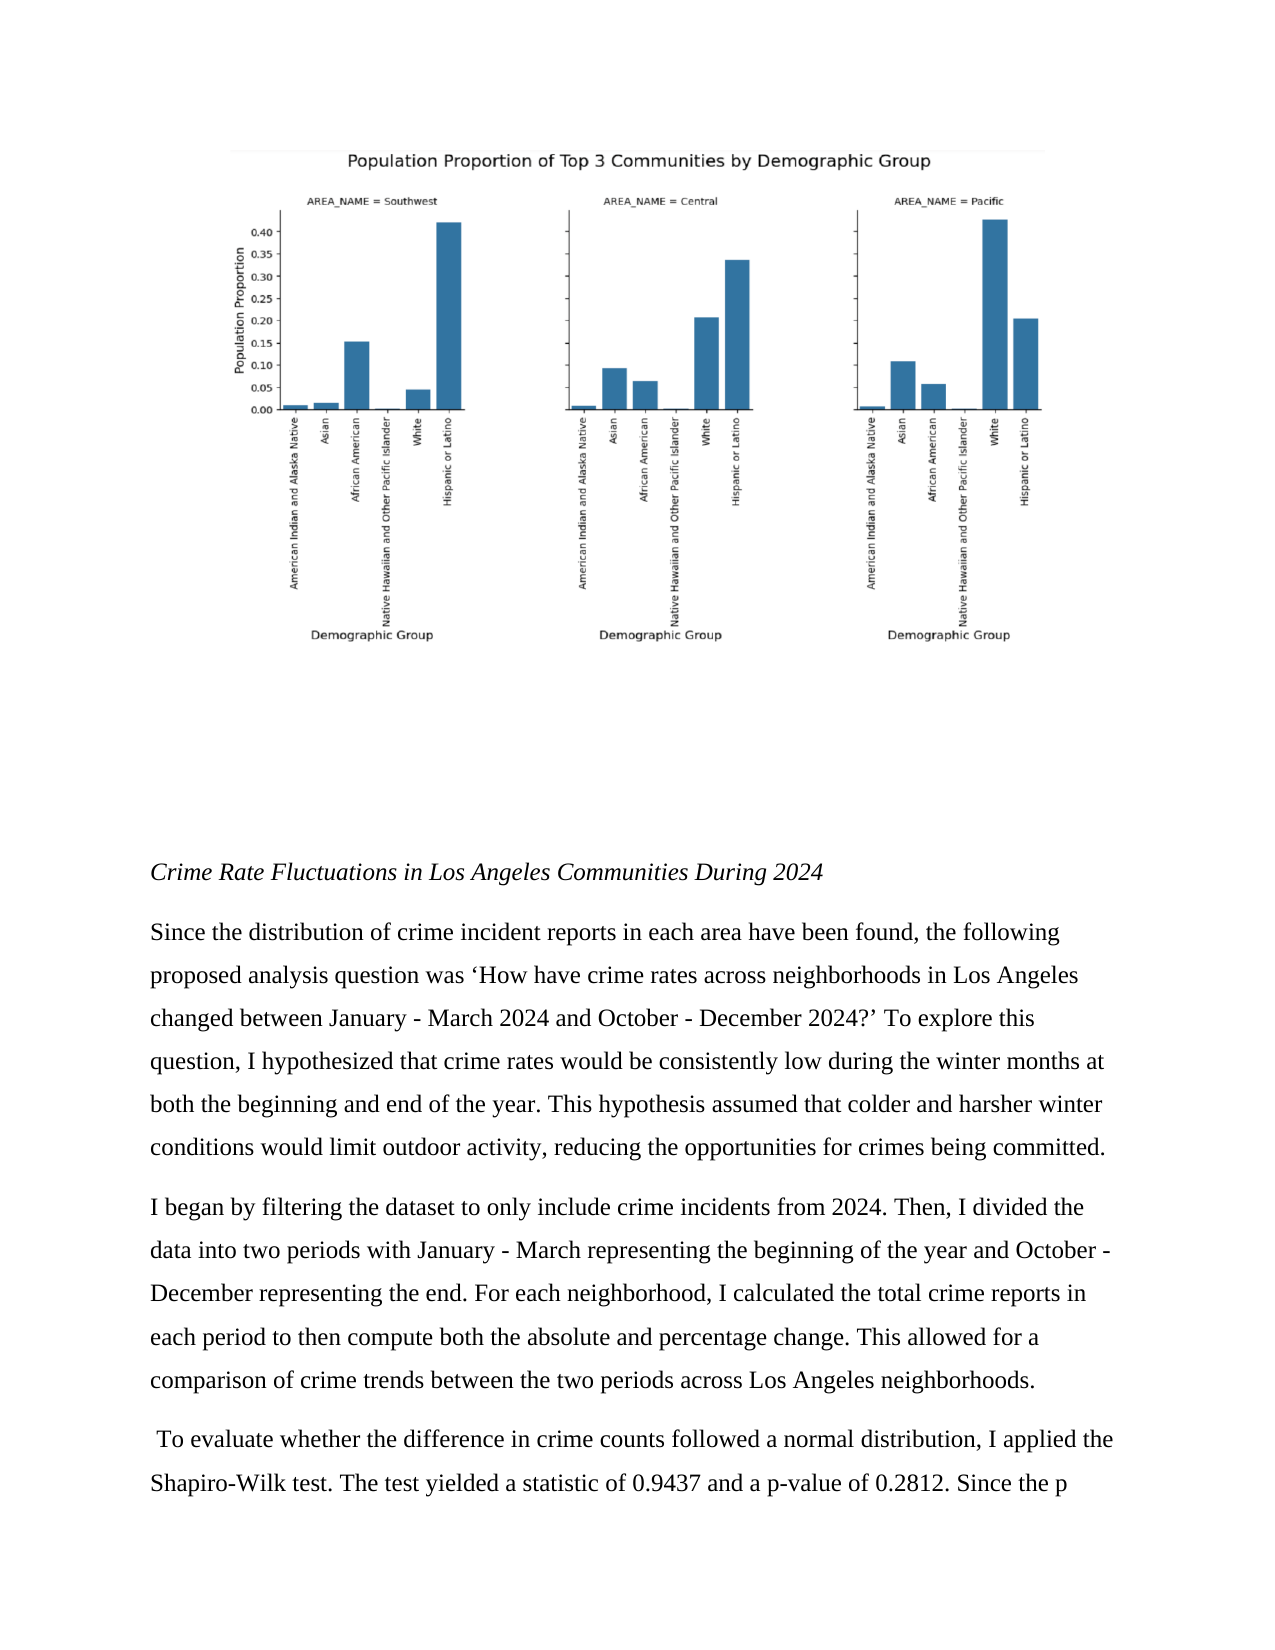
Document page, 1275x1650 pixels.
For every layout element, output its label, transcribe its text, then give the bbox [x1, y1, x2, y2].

text I began by filtering the dataset to only include crime incidents from 2024. Then, I divided the data into two periods with January - March representing the beginning of the year and October - December representing the end. For each neighborhood, I calculated the total crime reports in each period to then compute both the absolute and percentage change. This allowed for a comparison of crime trends between the two periods across Los Angeles neighborhoods. [150, 1192, 1125, 1393]
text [150, 1424, 1125, 1496]
text Crime Rate Fluctuations in Los Angeles Communities During 2024 [150, 857, 1125, 886]
picture [230, 150, 1045, 644]
text Since the distribution of crime incident reports in each area have been found, the following proposed analysis question was ‘How have crime rates across neighborhoods in Los Angeles changed between January - March 2024 and October - December 2024?’ To explore this question, I hypothesized that crime rates would be consistently low during the winter months at both the beginning and end of the year. This hypothesis assumed that colder and harsher winter conditions would limit outdoor activity, reducing the opportunities for crimes being committed. [150, 917, 1125, 1161]
